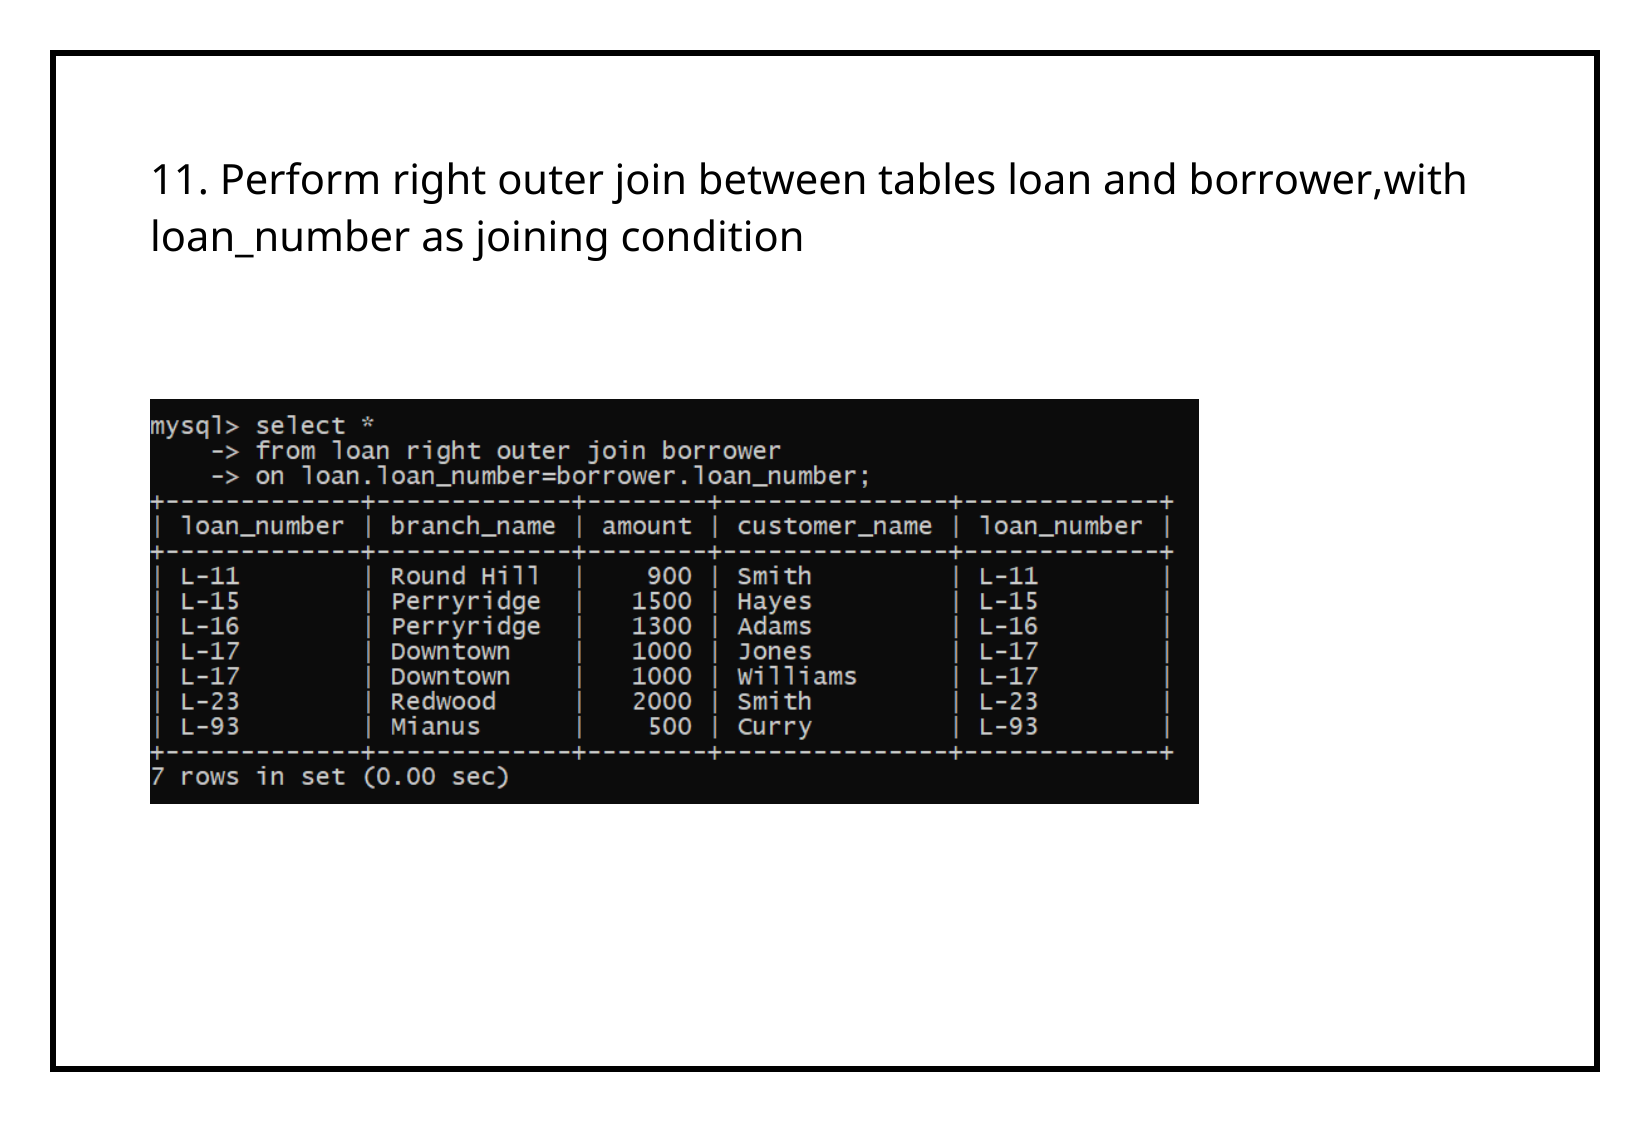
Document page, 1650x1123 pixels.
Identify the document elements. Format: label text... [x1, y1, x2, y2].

text 11. Perform right outer join between tables loan and borrower,with loan_number as joining condition [150, 150, 1500, 263]
